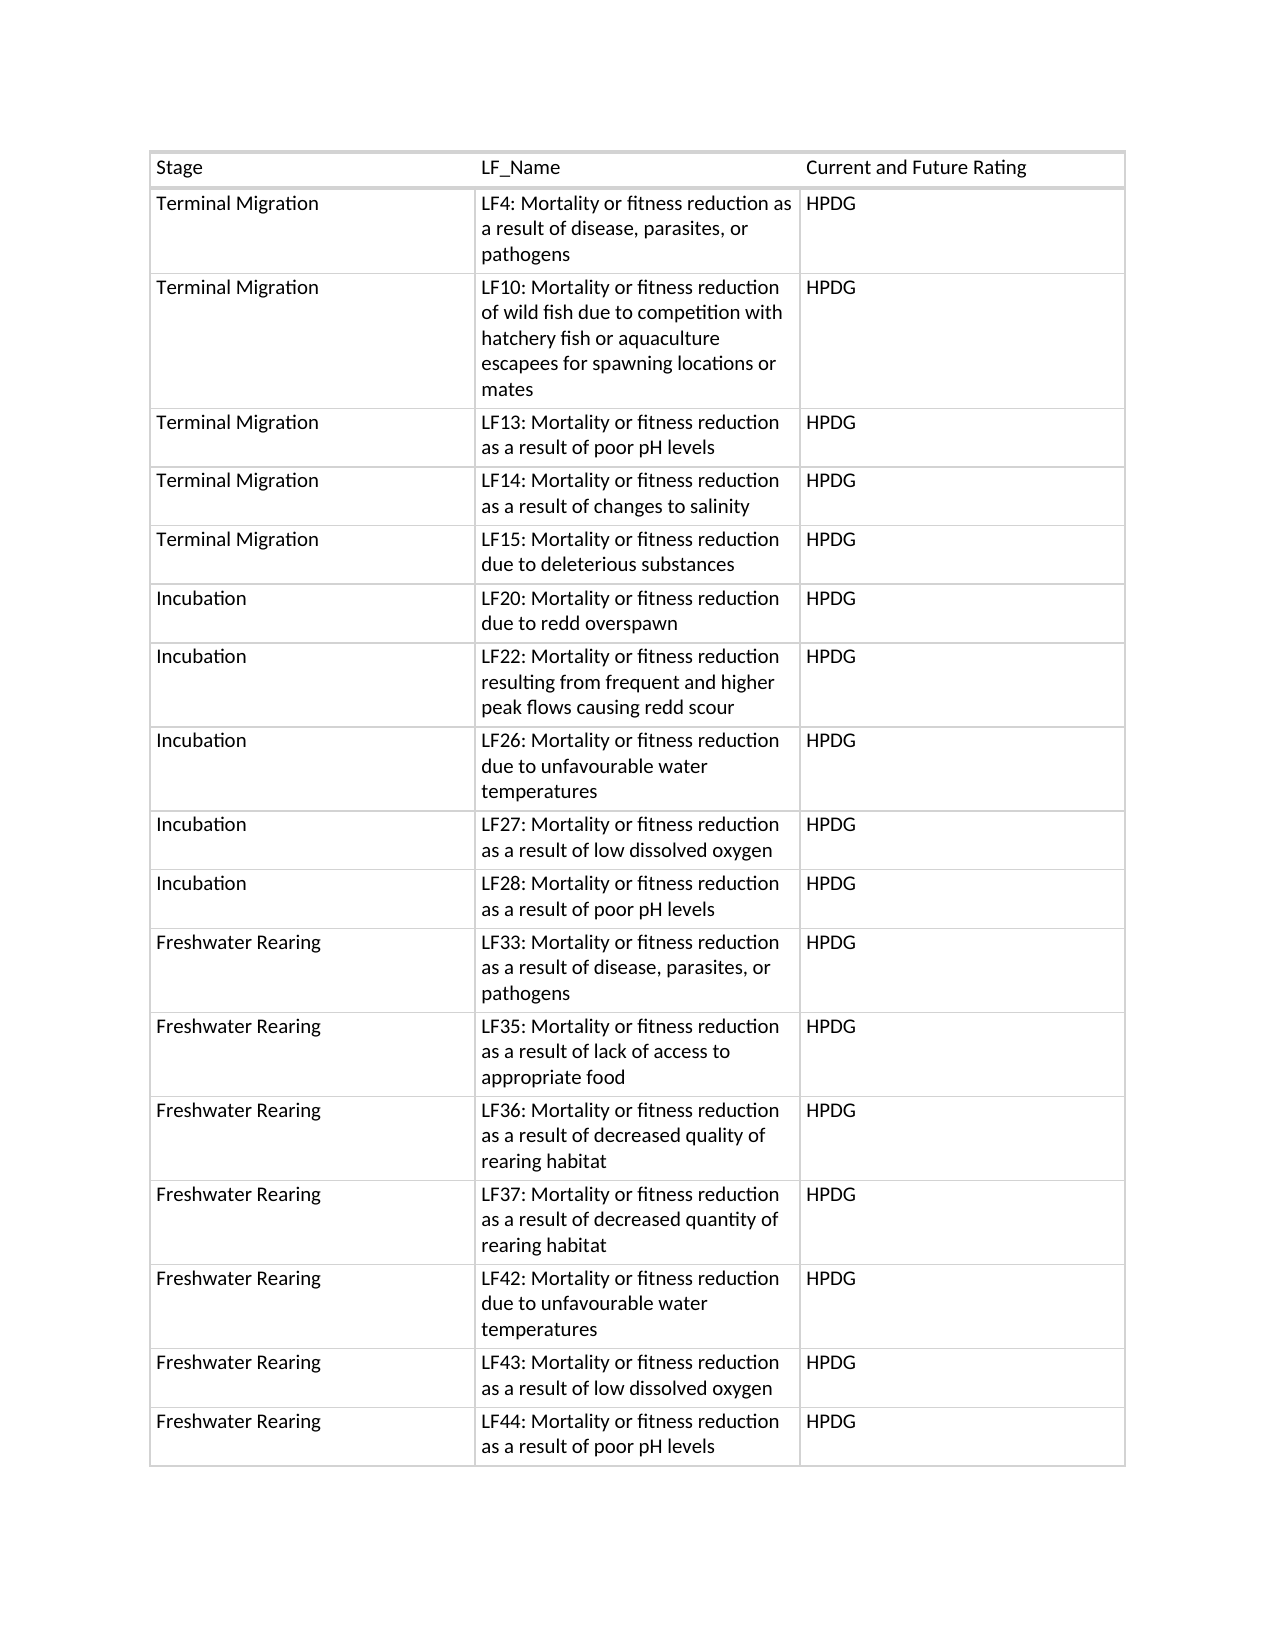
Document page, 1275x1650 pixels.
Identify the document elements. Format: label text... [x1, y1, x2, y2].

table_cell HPDG [801, 190, 1124, 272]
table_cell LF4: Mortality or fitness reduction as a result of disease, parasites, or pathogens [476, 190, 799, 272]
table_cell HPDG [801, 1349, 1124, 1406]
table_cell LF22: Mortality or fitness reduction resulting from frequent and higher peak flows causing redd scour [476, 644, 799, 726]
table_cell LF27: Mortality or fitness reduction as a result of low dissolved oxygen [476, 812, 799, 869]
table_cell Incubation [151, 728, 474, 810]
table_cell LF15: Mortality or fitness reduction due to deleterious substances [476, 526, 799, 583]
table_cell HPDG [801, 274, 1124, 407]
table_header Stage [151, 154, 475, 186]
table_cell LF10: Mortality or fitness reduction of wild fish due to competition with hatchery fish or aquaculture escapees for spawning locations or mates [476, 274, 799, 407]
table_cell Incubation [151, 585, 474, 642]
table_cell LF13: Mortality or fitness reduction as a result of poor pH levels [476, 409, 799, 466]
table_cell LF33: Mortality or fitness reduction as a result of disease, parasites, or pathogens [476, 929, 799, 1011]
table_cell LF36: Mortality or fitness reduction as a result of decreased quality of rearing habitat [476, 1097, 799, 1179]
table_cell Freshwater Rearing [151, 1181, 474, 1264]
table_cell LF26: Mortality or fitness reduction due to unfavourable water temperatures [476, 728, 799, 810]
table_cell Freshwater Rearing [151, 929, 474, 1011]
table_header LF_Name [475, 154, 800, 186]
table_header Current and Future Rating [800, 154, 1124, 186]
table_cell Freshwater Rearing [151, 1097, 474, 1179]
table_cell LF20: Mortality or fitness reduction due to redd overspawn [476, 585, 799, 642]
table_cell Terminal Migration [151, 468, 474, 525]
table_cell Terminal Migration [151, 526, 474, 583]
table_cell LF14: Mortality or fitness reduction as a result of changes to salinity [476, 468, 799, 525]
table_cell LF44: Mortality or fitness reduction as a result of poor pH levels [476, 1408, 799, 1465]
table_cell HPDG [801, 929, 1124, 1011]
table_cell HPDG [801, 526, 1124, 583]
table_cell LF43: Mortality or fitness reduction as a result of low dissolved oxygen [476, 1349, 799, 1406]
table_cell LF35: Mortality or fitness reduction as a result of lack of access to appropriate food [476, 1013, 799, 1096]
table_cell Freshwater Rearing [151, 1408, 474, 1465]
table_cell HPDG [801, 870, 1124, 927]
table_cell LF28: Mortality or fitness reduction as a result of poor pH levels [476, 870, 799, 927]
table_cell HPDG [801, 812, 1124, 869]
table_cell HPDG [801, 585, 1124, 642]
table_cell Freshwater Rearing [151, 1265, 474, 1348]
table_cell Terminal Migration [151, 190, 474, 272]
table_cell Incubation [151, 870, 474, 927]
table_cell HPDG [801, 468, 1124, 525]
table_cell HPDG [801, 1408, 1124, 1465]
table_cell Incubation [151, 812, 474, 869]
table_cell HPDG [801, 1013, 1124, 1096]
table_cell HPDG [801, 1265, 1124, 1348]
table_cell HPDG [801, 409, 1124, 466]
table_cell Freshwater Rearing [151, 1013, 474, 1096]
table_cell LF37: Mortality or fitness reduction as a result of decreased quantity of rearing habitat [476, 1181, 799, 1264]
table_cell LF42: Mortality or fitness reduction due to unfavourable water temperatures [476, 1265, 799, 1348]
table_cell Terminal Migration [151, 409, 474, 466]
table_cell HPDG [801, 1097, 1124, 1179]
table_cell Freshwater Rearing [151, 1349, 474, 1406]
table_cell HPDG [801, 728, 1124, 810]
table_cell Incubation [151, 644, 474, 726]
table_cell Terminal Migration [151, 274, 474, 407]
table_cell HPDG [801, 644, 1124, 726]
table_cell HPDG [801, 1181, 1124, 1264]
